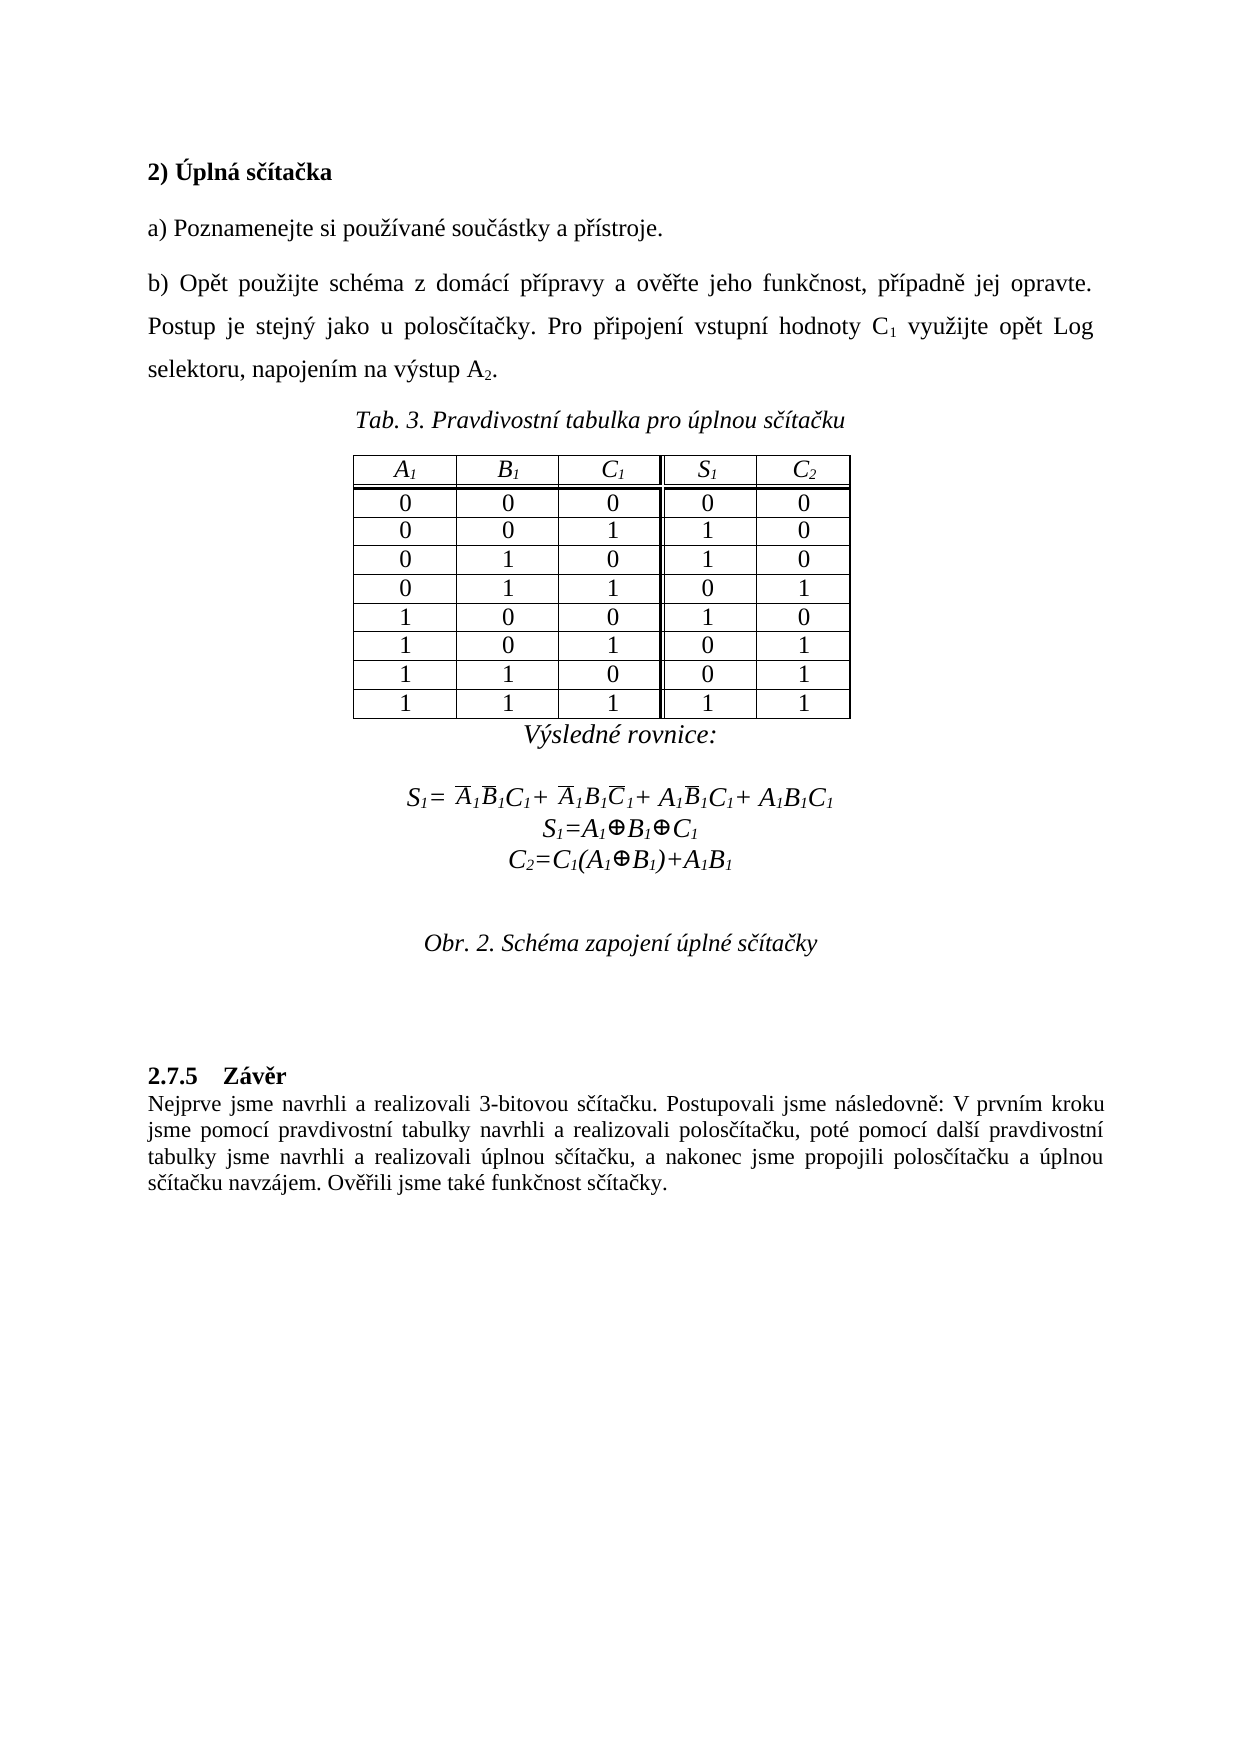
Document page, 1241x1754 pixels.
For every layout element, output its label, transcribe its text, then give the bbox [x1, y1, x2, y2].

table_cell 1 [354, 604, 456, 631]
table_cell 0 [757, 546, 849, 574]
table_cell 1 [354, 632, 456, 660]
table_cell 0 [354, 490, 456, 517]
table_cell 1 [354, 690, 456, 717]
table_cell 0 [559, 604, 659, 631]
table_header B1 [457, 456, 558, 484]
table_header C1 [559, 456, 659, 484]
table_cell 1 [757, 575, 849, 603]
table_cell 0 [559, 490, 659, 517]
table_cell 0 [665, 661, 756, 689]
table_cell 1 [665, 518, 756, 545]
table_cell 0 [457, 490, 558, 517]
table_cell 0 [559, 661, 659, 689]
list Poznamenejte si používané součástky a přístroje. [147, 213, 1105, 241]
table_header S1 [665, 456, 756, 484]
table_cell 0 [354, 546, 456, 574]
table_cell 0 [354, 518, 456, 545]
table_cell 0 [354, 575, 456, 603]
table_cell 0 [757, 518, 849, 545]
table_cell 1 [757, 632, 849, 660]
table_cell 0 [665, 632, 756, 660]
table_cell 1 [559, 575, 659, 603]
table_cell 0 [457, 604, 558, 631]
table_cell 1 [665, 604, 756, 631]
text Obr. 2. Schéma zapojení úplné sčítačky [353, 928, 888, 957]
text S1=A1B1C1 [135, 812, 1105, 843]
text S1= 11C1+ 111+ A11C1+ A1B1C1 [135, 781, 1105, 812]
table_cell 0 [665, 575, 756, 603]
table_cell 1 [354, 661, 456, 689]
table_cell 1 [457, 661, 558, 689]
list Nejprve jsme navrhli a realizovali 3-bitovou sčítačku. Postupovali jsme následovně: V prvním kroku jsme pomocí pravdivostní tabulky navrhli a realizovali polosčítačku, poté pomocí další pravdivostní tabulky jsme navrhli a realizovali úplnou sčítačku, a nakonec jsme propojili polosčítačku a úplnou sčítačku navzájem. Ověřili jsme také funkčnost sčítačky. [148, 1090, 1105, 1195]
table_cell 0 [757, 490, 849, 517]
table_header A1 [354, 456, 456, 484]
table_cell 1 [559, 518, 659, 545]
table_cell 1 [457, 690, 558, 717]
list Opět použijte schéma z domácí přípravy a ověřte jeho funkčnost, případně jej opravte. Postup je stejný jako u polosčítačky. Pro připojení vstupní hodnoty C1 využijte opět Log selektoru, napojením na výstup A2. [148, 268, 1093, 383]
table_cell 1 [665, 546, 756, 574]
table_cell 0 [757, 604, 849, 631]
table_cell 0 [665, 490, 756, 517]
table_cell 1 [457, 575, 558, 603]
table_cell 1 [457, 546, 558, 574]
text Výsledné rovnice: [135, 718, 1105, 749]
table_cell 1 [757, 661, 849, 689]
table_cell 0 [457, 518, 558, 545]
subtitle Úplná sčítačka [147, 157, 1105, 186]
table_cell 1 [757, 690, 849, 717]
table_cell 0 [559, 546, 659, 574]
text Tab. 3. Pravdivostní tabulka pro úplnou sčítačku [353, 406, 847, 434]
table_header C2 [757, 456, 849, 484]
text C2=C1(A1B1)+A1B1 [135, 843, 1105, 874]
table_cell 1 [665, 690, 756, 717]
list Závěr [148, 1061, 1105, 1090]
table_cell 1 [559, 632, 659, 660]
table_cell 1 [559, 690, 659, 717]
table_cell 0 [457, 632, 558, 660]
